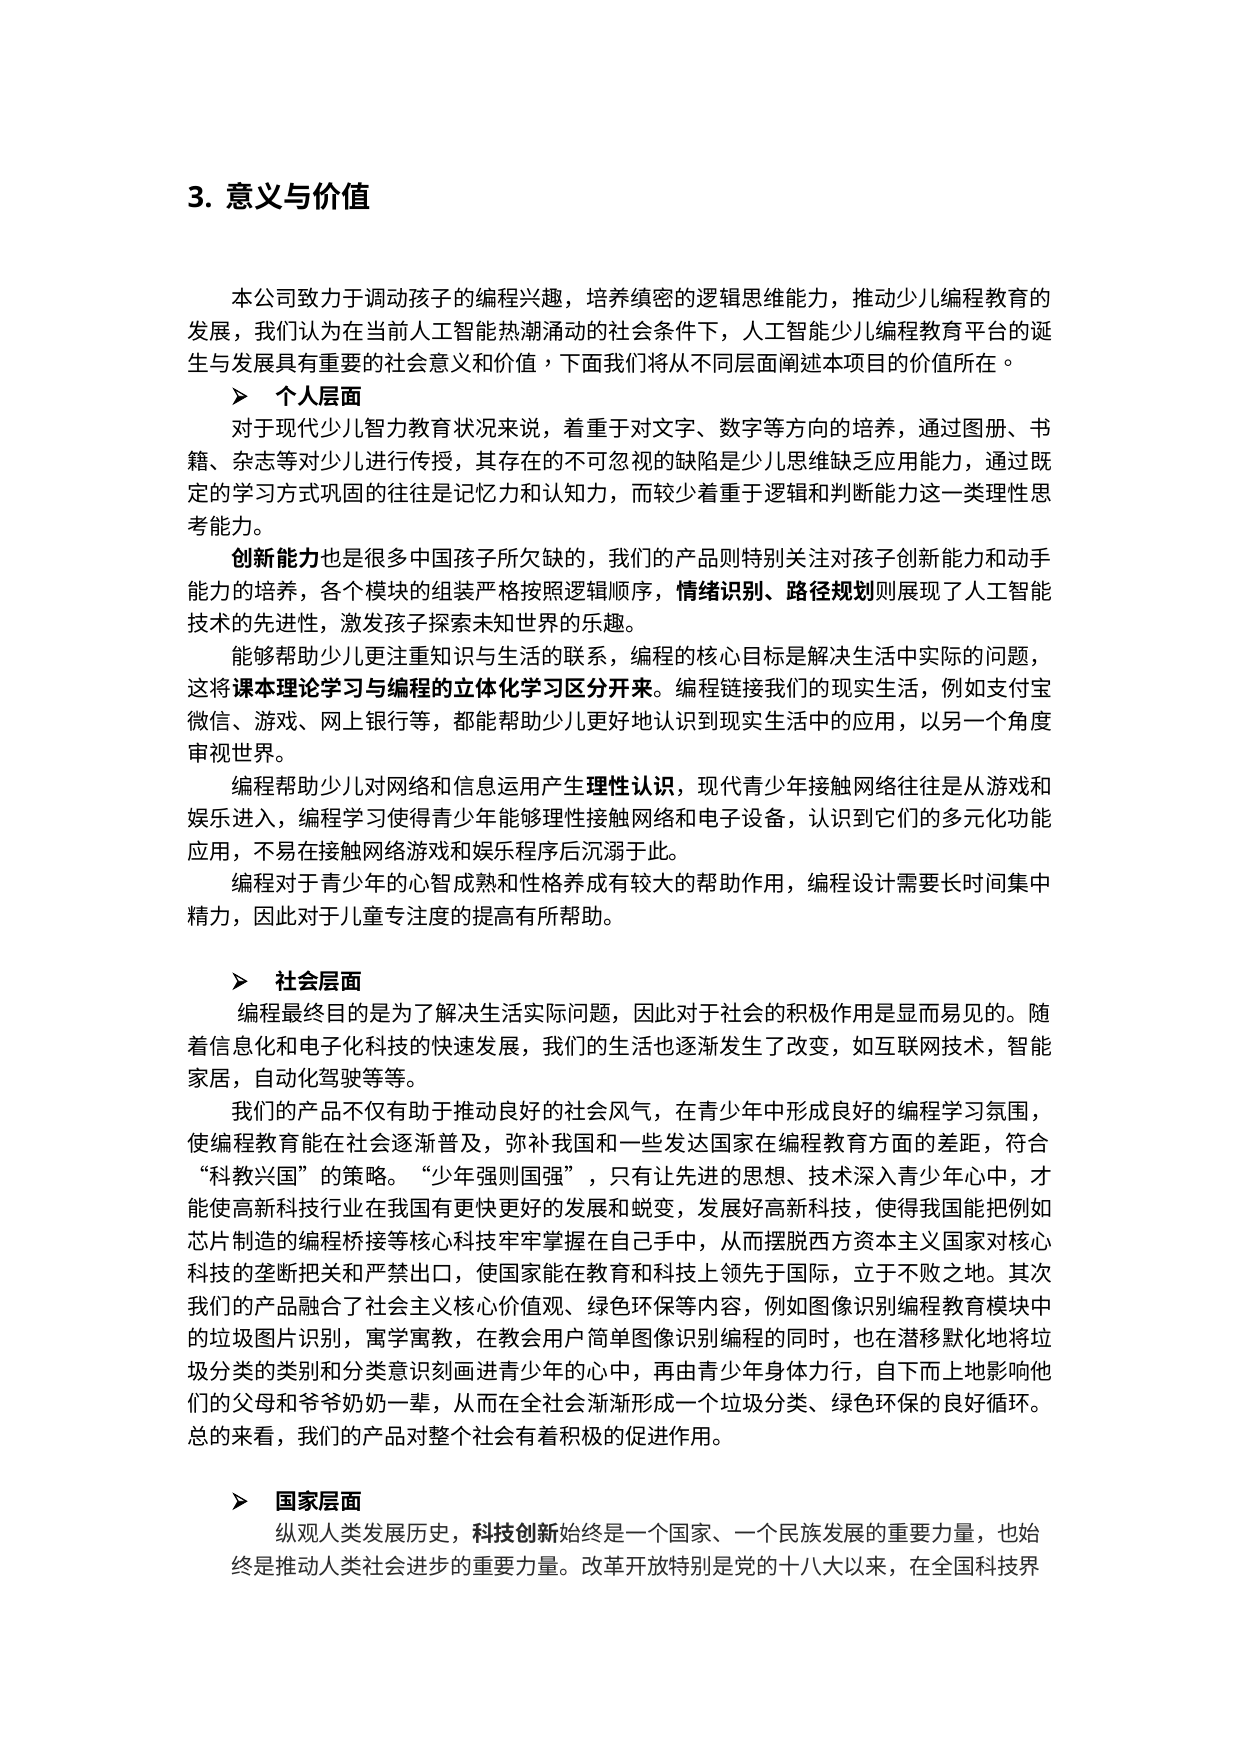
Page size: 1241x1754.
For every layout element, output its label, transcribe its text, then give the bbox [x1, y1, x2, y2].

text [231, 1516, 1053, 1581]
text 能够帮助少儿更注重知识与生活的联系，编程的核心目标是解决生活中实际的问题，这将课本理论学习与编程的立体化学习区分开来。编程链接我们的现实生活，例如支付宝、微信、游戏、网上银行等，都能帮助少儿更好地认识到现实生活中的应用，以另一个角度审视世界。 [187, 638, 1053, 768]
text 本公司致力于调动孩子的编程兴趣，培养缜密的逻辑思维能力，推动少儿编程教育的发展，我们认为在当前人工智能热潮涌动的社会条件下，人工智能少儿编程教育平台的诞生与发展具有重要的社会意义和价值，下面我们将从不同层面阐述本项目的价值所在。 [187, 281, 1053, 378]
text 编程对于青少年的心智成熟和性格养成有较大的帮助作用，编程设计需要长时间集中精力，因此对于儿童专注度的提高有所帮助。 [187, 866, 1053, 931]
text 编程最终目的是为了解决生活实际问题，因此对于社会的积极作用是显而易见的。随着信息化和电子化科技的快速发展，我们的生活也逐渐发生了改变，如互联网技术，智能家居，自动化驾驶等等。 [187, 996, 1053, 1093]
list 社会层面 [231, 963, 1053, 996]
text 对于现代少儿智力教育状况来说，着重于对文字、数字等方向的培养，通过图册、书籍、杂志等对少儿进行传授，其存在的不可忽视的缺陷是少儿思维缺乏应用能力，通过既定的学习方式巩固的往往是记忆力和认知力，而较少着重于逻辑和判断能力这一类理性思考能力。 [187, 411, 1053, 541]
list 个人层面 [231, 378, 1053, 411]
text 编程帮助少儿对网络和信息运用产生理性认识，现代青少年接触网络往往是从游戏和娱乐进入，编程学习使得青少年能够理性接触网络和电子设备，认识到它们的多元化功能应用，不易在接触网络游戏和娱乐程序后沉溺于此。 [187, 768, 1053, 866]
text 创新能力也是很多中国孩子所欠缺的，我们的产品则特别关注对孩子创新能力和动手能力的培养，各个模块的组装严格按照逻辑顺序，情绪识别、路径规划则展现了人工智能技术的先进性，激发孩子探索未知世界的乐趣。 [187, 541, 1053, 638]
subtitle 意义与价值 [187, 162, 1053, 227]
list 国家层面 [231, 1483, 1053, 1516]
text 我们的产品不仅有助于推动良好的社会风气，在青少年中形成良好的编程学习氛围，使编程教育能在社会逐渐普及，弥补我国和一些发达国家在编程教育方面的差距，符合“科教兴国”的策略。“少年强则国强”，只有让先进的思想、技术深入青少年心中，才能使高新科技行业在我国有更快更好的发展和蜕变，发展好高新科技，使得我国能把例如芯片制造的编程桥接等核心科技牢牢掌握在自己手中，从而摆脱西方资本主义国家对核心科技的垄断把关和严禁出口，使国家能在教育和科技上领先于国际，立于不败之地。其次，我们的产品融合了社会主义核心价值观、绿色环保等内容，例如图像识别编程教育模块中的垃圾图片识别，寓学寓教，在教会用户简单图像识别编程的同时，也在潜移默化地将垃圾分类的类别和分类意识刻画进青少年的心中，再由青少年身体力行，自下而上地影响他们的父母和爷爷奶奶一辈，从而在全社会渐渐形成一个垃圾分类、绿色环保的良好循环。总的来看，我们的产品对整个社会有着积极的促进作用。 [187, 1093, 1053, 1451]
